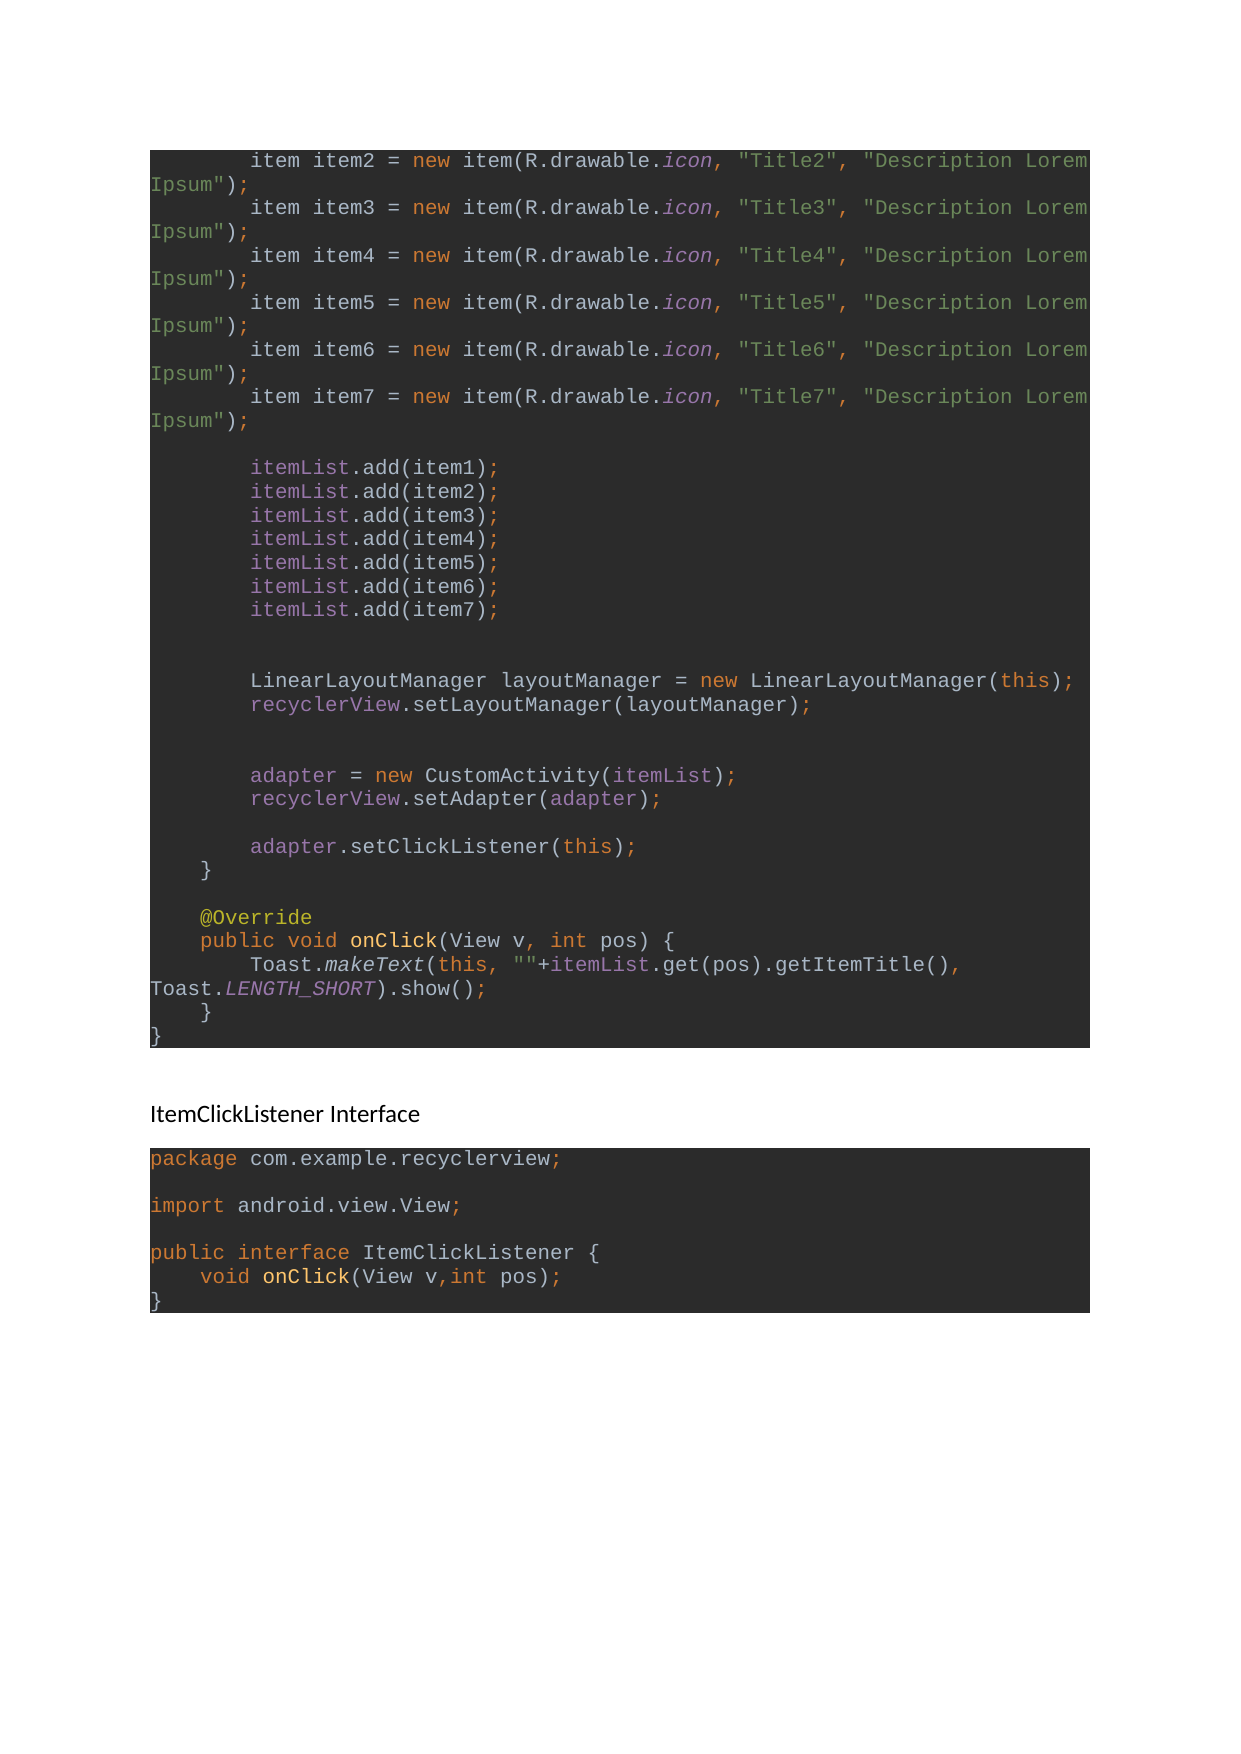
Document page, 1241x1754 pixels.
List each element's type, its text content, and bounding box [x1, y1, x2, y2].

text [150, 150, 1090, 1048]
text package com.example.recyclerview; import android.view.View; public interface ItemClickListener { void onClick(View v,int pos); } [150, 1148, 1090, 1313]
text ItemClickListener Interface [150, 1098, 1090, 1129]
